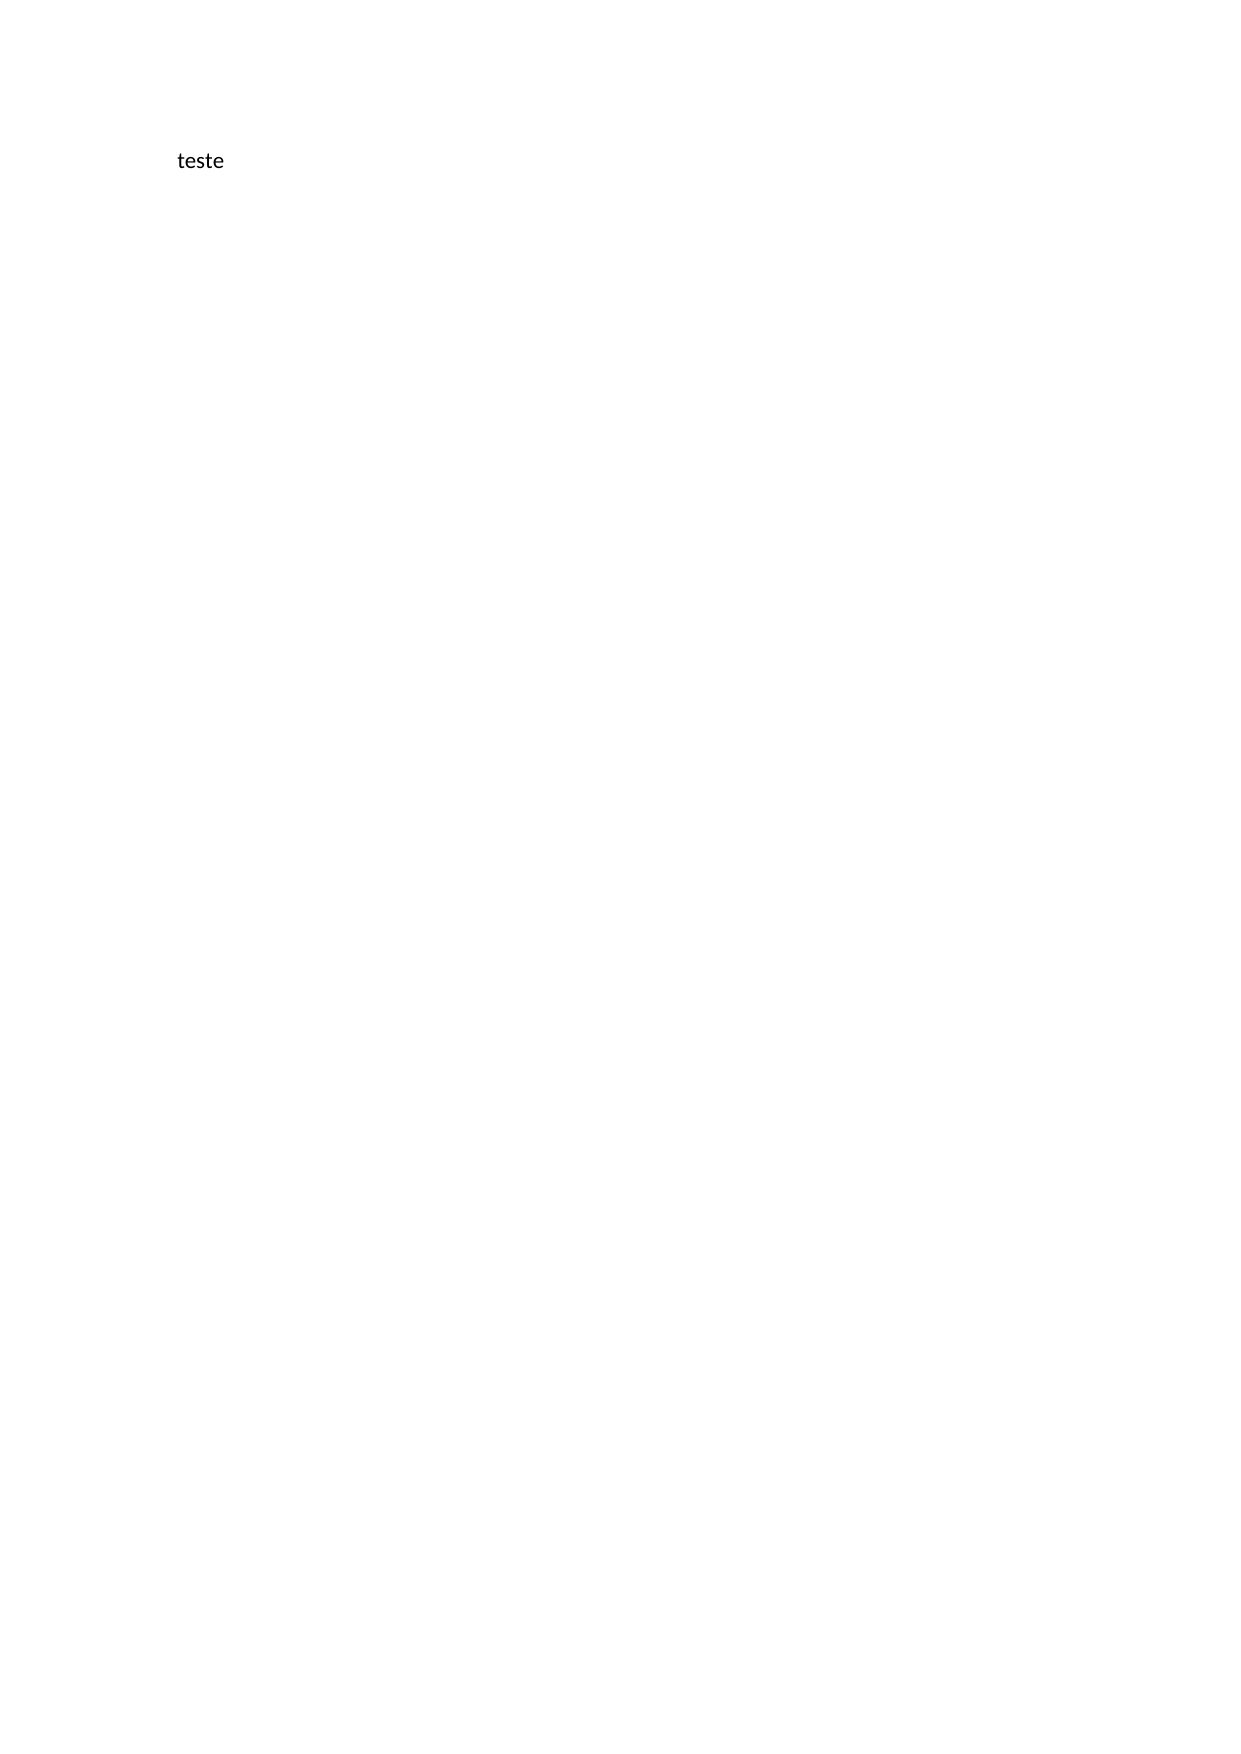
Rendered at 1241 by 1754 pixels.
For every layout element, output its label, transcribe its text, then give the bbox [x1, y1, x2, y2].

text teste [177, 147, 226, 174]
